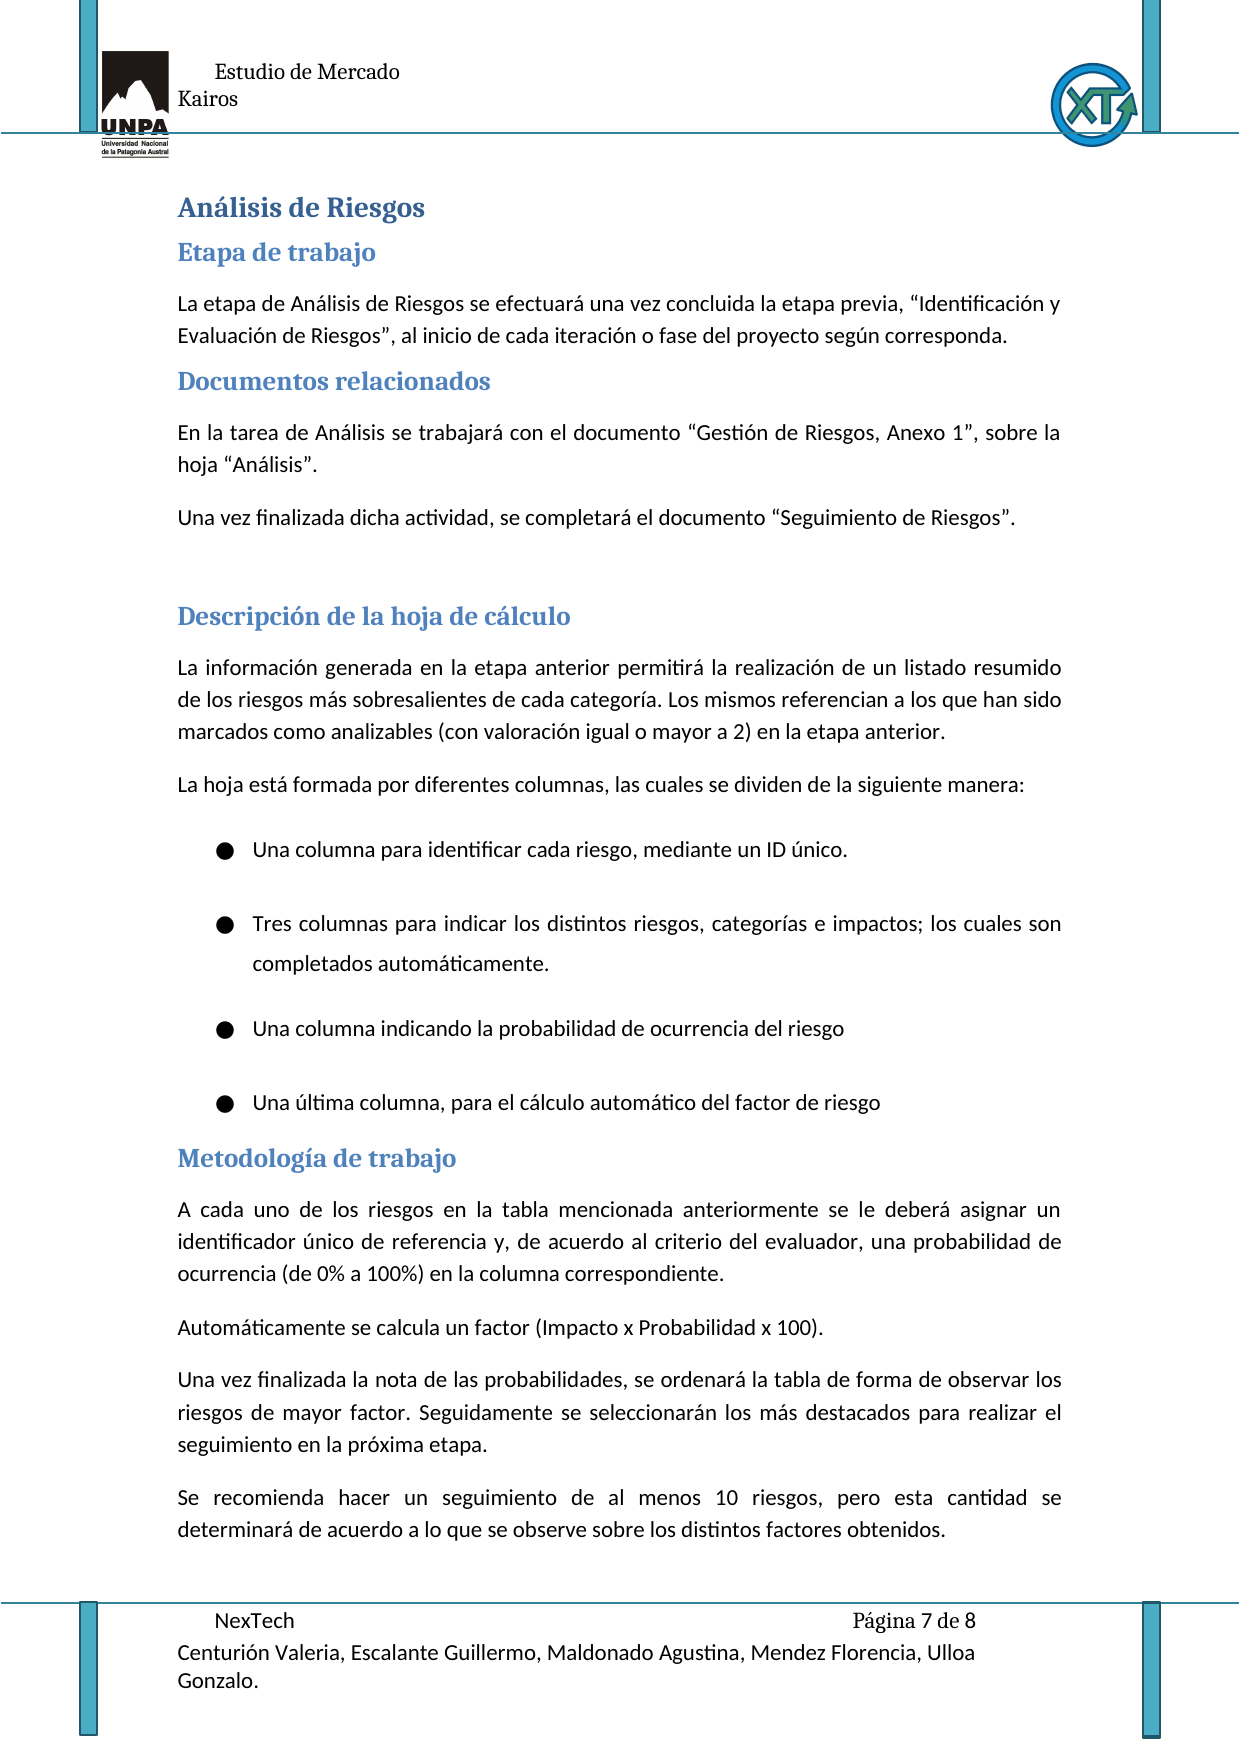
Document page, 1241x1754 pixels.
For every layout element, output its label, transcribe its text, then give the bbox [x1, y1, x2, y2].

list Una columna indicando la probabilidad de ocurrencia del riesgo [215, 1002, 1063, 1049]
picture [100, 49, 170, 132]
picture [1036, 50, 1146, 132]
text La información generada en la etapa anterior permitirá la realización de un listado resumido de los riesgos más sobresalientes de cada categoría. Los mismos referencian a los que han sido marcados como analizables (con valoración igual o mayor a 2) en la etapa anterior. [177, 653, 1063, 745]
text Una vez finalizada dicha actividad, se completará el documento “Seguimiento de Riesgos”. [177, 503, 1063, 531]
text La etapa de Análisis de Riesgos se efectuará una vez concluida la etapa previa, “Identificación y Evaluación de Riesgos”, al inicio de cada iteración o fase del proyecto según corresponda. [177, 289, 1063, 349]
picture [100, 134, 170, 159]
list Tres columnas para indicar los distintos riesgos, categorías e impactos; los cuales son completados automáticamente. [215, 898, 1063, 977]
subtitle Descripción de la hoja de cálculo [177, 601, 1063, 632]
text A cada uno de los riesgos en la tabla mencionada anteriormente se le deberá asignar un identificador único de referencia y, de acuerdo al criterio del evaluador, una probabilidad de ocurrencia (de 0% a 100%) en la columna correspondiente. [177, 1195, 1063, 1288]
subtitle Análisis de Riesgos [177, 191, 1063, 224]
text La hoja está formada por diferentes columnas, las cuales se dividen de la siguiente manera: [177, 770, 1063, 798]
text En la tarea de Análisis se trabajará con el documento “Gestión de Riesgos, Anexo 1”, sobre la hoja “Análisis”. [177, 418, 1063, 478]
list Una última columna, para el cálculo automático del factor de riesgo [215, 1077, 1063, 1124]
subtitle Etapa de trabajo [177, 237, 1063, 268]
text Automáticamente se calcula un factor (Impacto x Probabilidad x 100). [177, 1313, 1063, 1341]
text Una vez finalizada la nota de las probabilidades, se ordenará la tabla de forma de observar los riesgos de mayor factor. Seguidamente se seleccionarán los más destacados para realizar el seguimiento en la próxima etapa. [177, 1366, 1063, 1458]
picture [1036, 134, 1146, 160]
subtitle Documentos relacionados [177, 366, 1063, 397]
subtitle Metodología de trabajo [177, 1143, 1063, 1174]
list Una columna para identificar cada riesgo, mediante un ID único. [215, 823, 1063, 870]
text Se recomienda hacer un seguimiento de al menos 10 riesgos, pero esta cantidad se determinará de acuerdo a lo que se observe sobre los distintos factores obtenidos. [177, 1483, 1063, 1543]
